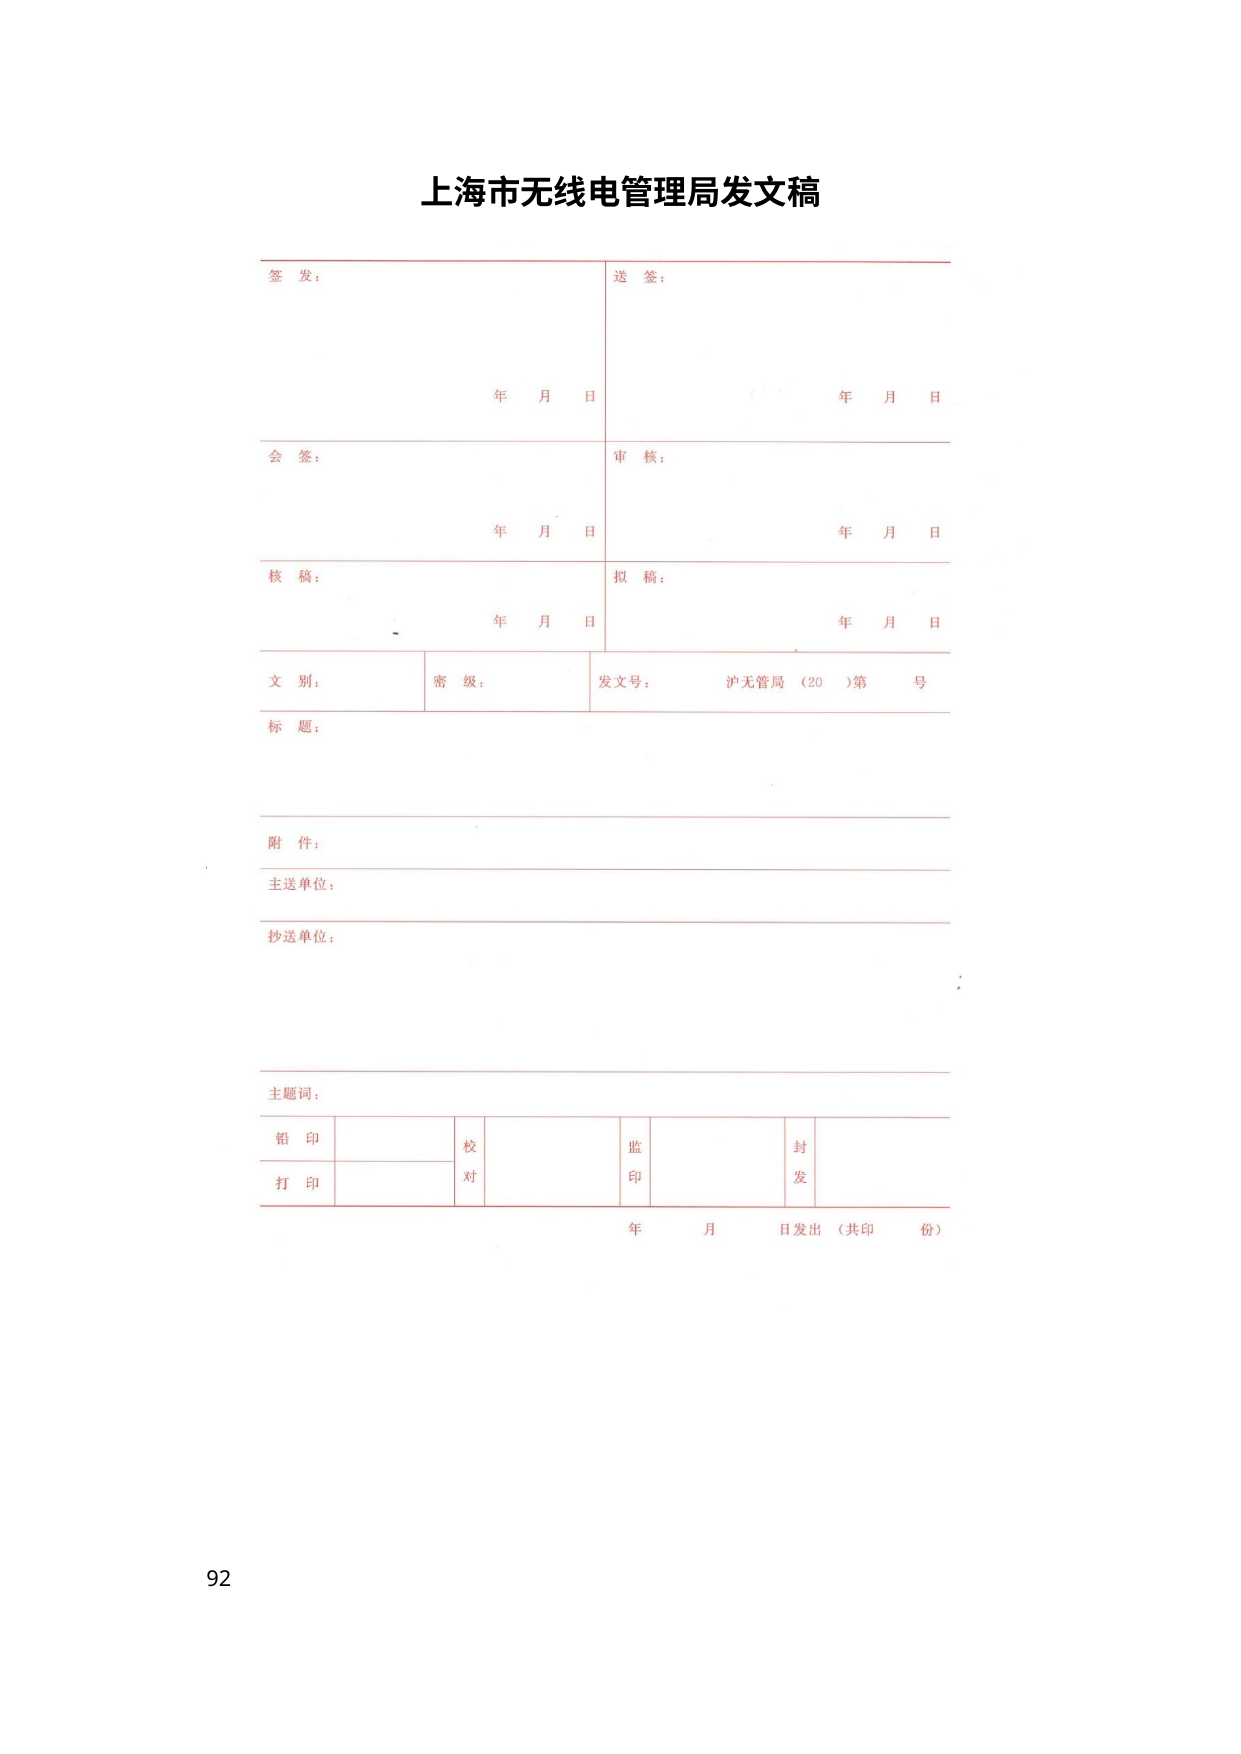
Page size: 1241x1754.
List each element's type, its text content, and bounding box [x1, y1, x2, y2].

picture [187, 246, 1034, 1320]
text 上海市无线电管理局发文稿 [187, 158, 1053, 223]
